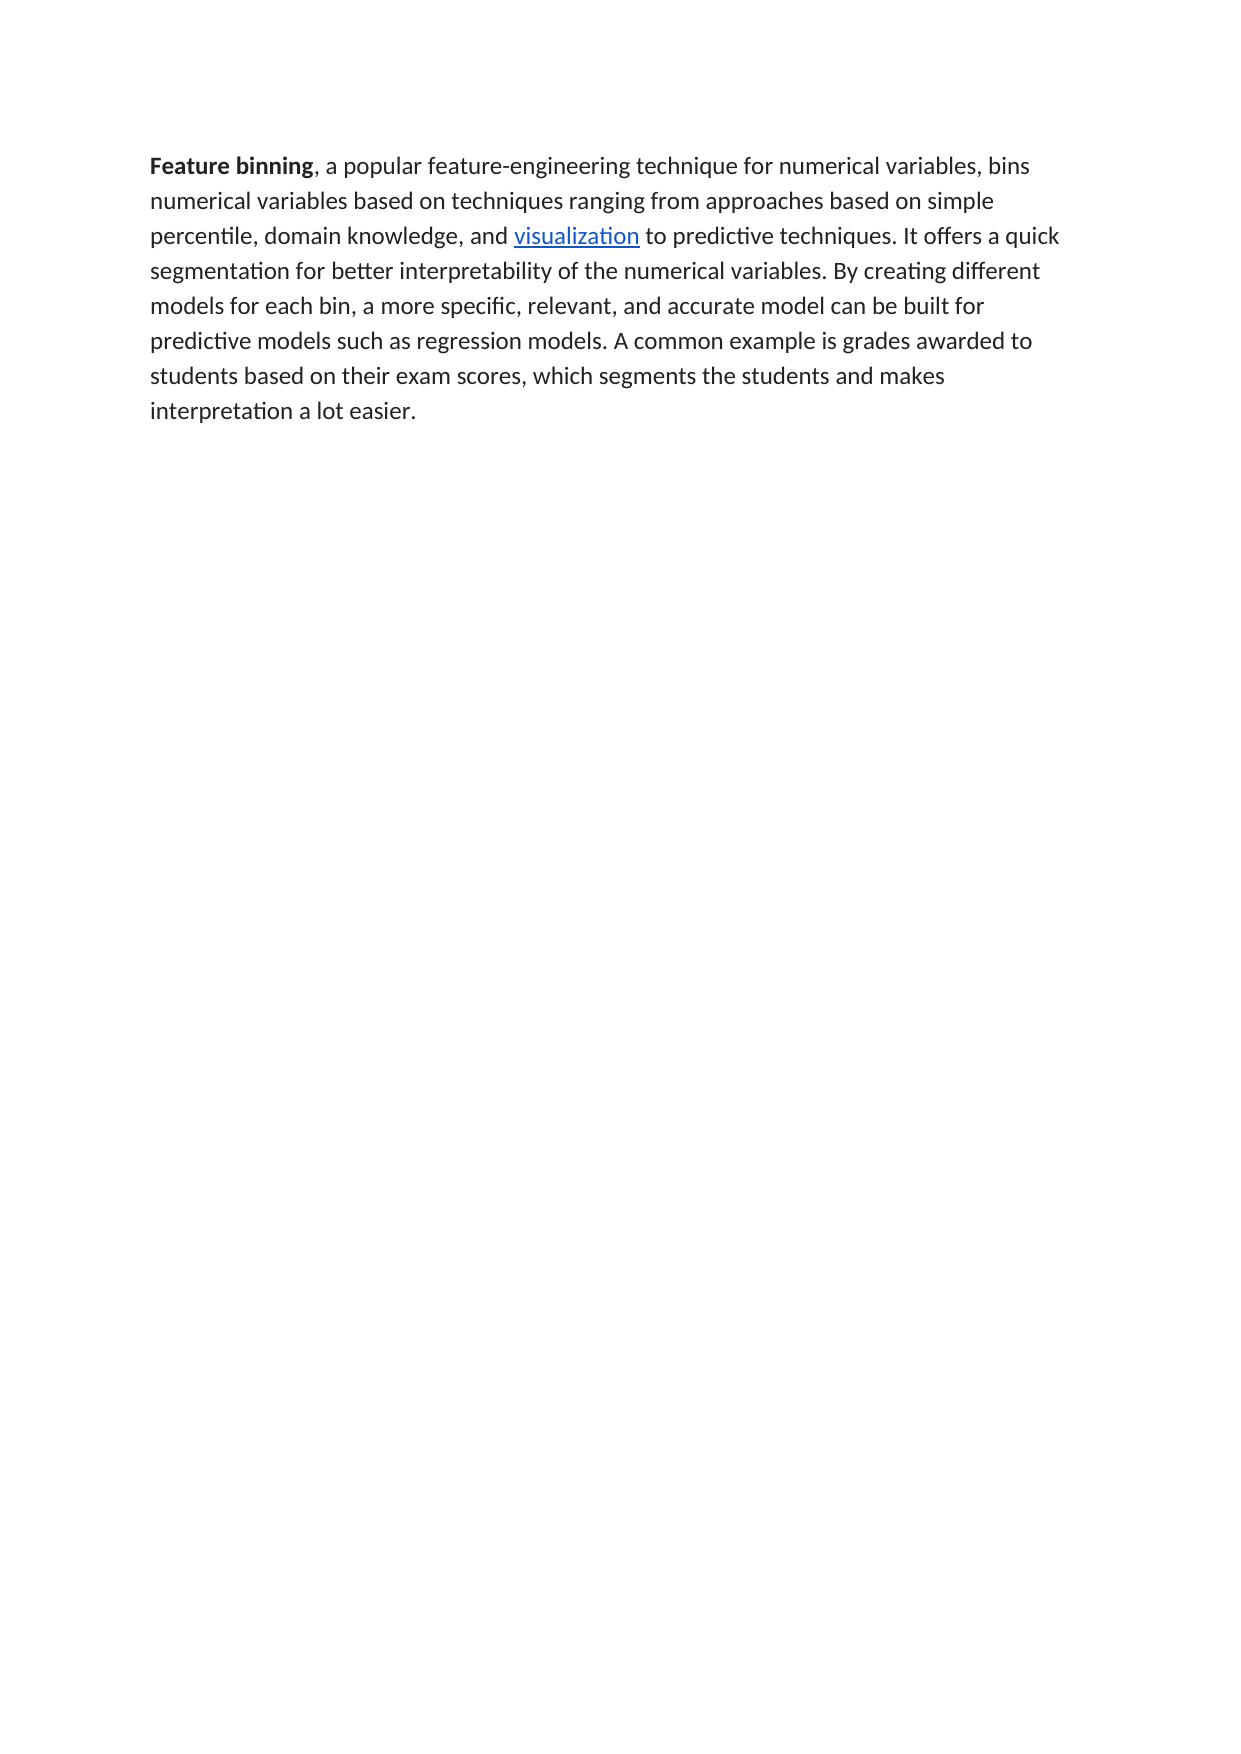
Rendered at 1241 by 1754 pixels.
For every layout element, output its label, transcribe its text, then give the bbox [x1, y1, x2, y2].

text Feature binning, a popular feature-engineering technique for numerical variables, bins numerical variables based on techniques ranging from approaches based on simple percentile, domain knowledge, and visualization to predictive techniques. It offers a quick segmentation for better interpretability of the numerical variables. By creating different models for each bin, a more specific, relevant, and accurate model can be built for predictive models such as regression models. A common example is grades awarded to students based on their exam scores, which segments the students and makes interpretation a lot easier. [150, 150, 1090, 426]
